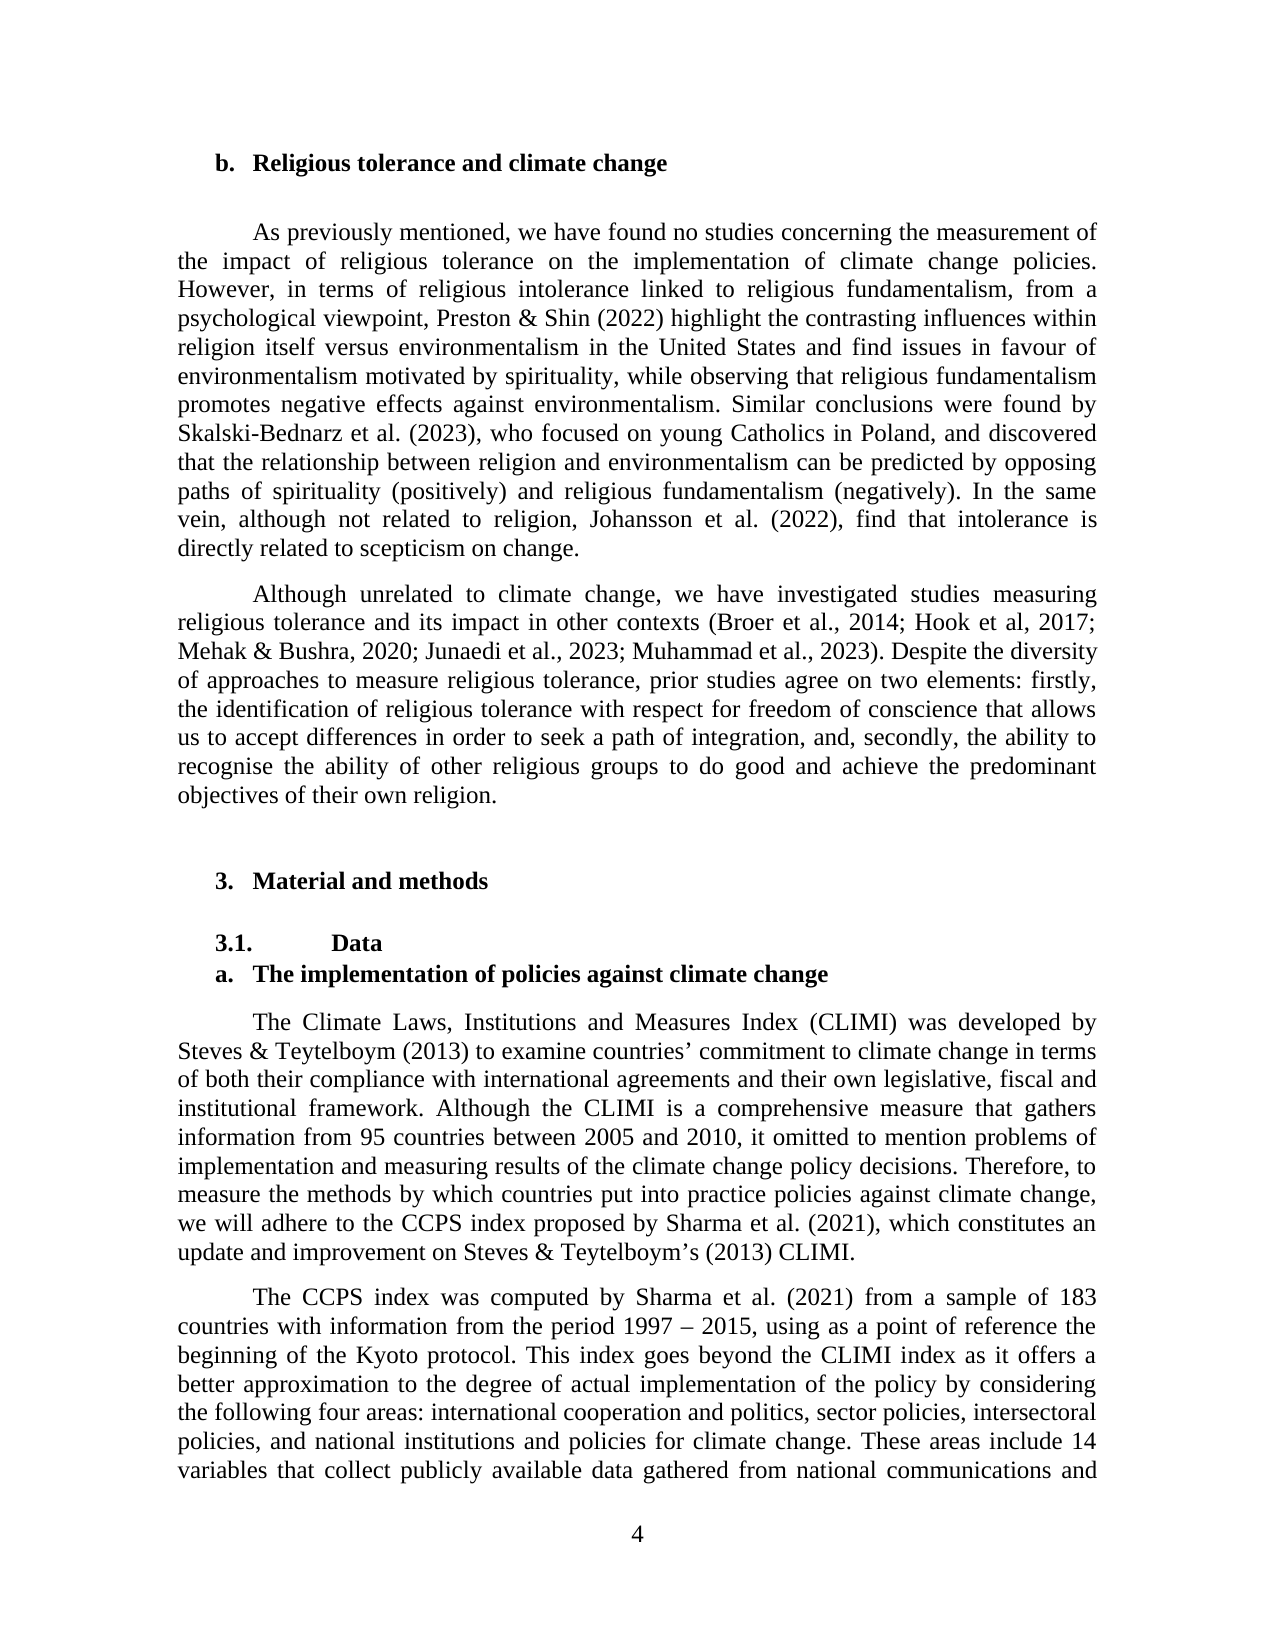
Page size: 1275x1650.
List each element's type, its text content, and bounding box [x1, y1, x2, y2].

text Although unrelated to climate change, we have investigated studies measuring religious tolerance and its impact in other contexts (Broer et al., 2014; Hook et al, 2017; Mehak & Bushra, 2020; Junaedi et al., 2023; Muhammad et al., 2023). Despite the diversity of approaches to measure religious tolerance, prior studies agree on two elements: firstly, the identification of religious tolerance with respect for freedom of conscience that allows us to accept differences in order to seek a path of integration, and, secondly, the ability to recognise the ability of other religious groups to do good and achieve the predominant objectives of their own religion. [177, 579, 1098, 809]
text The Climate Laws, Institutions and Measures Index (CLIMI) was developed by Steves & Teytelboym (2013) to examine countries’ commitment to climate change in terms of both their compliance with international agreements and their own legislative, fiscal and institutional framework. Although the CLIMI is a comprehensive measure that gathers information from 95 countries between 2005 and 2010, it omitted to mention problems of implementation and measuring results of the climate change policy decisions. Therefore, to measure the methods by which countries put into practice policies against climate change, we will adhere to the CCPS index proposed by Sharma et al. (2021), which constitutes an update and improvement on Steves & Teytelboym’s (2013) CLIMI. [177, 1007, 1098, 1266]
subtitle Religious tolerance and climate change [215, 148, 1098, 176]
list Material and methods [215, 866, 1098, 895]
text As previously mentioned, we have found no studies concerning the measurement of the impact of religious tolerance on the implementation of climate change policies. However, in terms of religious intolerance linked to religious fundamentalism, from a psychological viewpoint, Preston & Shin (2022) highlight the contrasting influences within religion itself versus environmentalism in the United States and find issues in favour of environmentalism motivated by spirituality, while observing that religious fundamentalism promotes negative effects against environmentalism. Similar conclusions were found by Skalski-Bednarz et al. (2023), who focused on young Catholics in Poland, and discovered that the relationship between religion and environmentalism can be predicted by opposing paths of spirituality (positively) and religious fundamentalism (negatively). In the same vein, although not related to religion, Johansson et al. (2022), find that intolerance is directly related to scepticism on change. [177, 217, 1098, 562]
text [177, 1282, 1098, 1484]
list Data [215, 928, 1098, 957]
list The implementation of policies against climate change [215, 959, 1098, 988]
